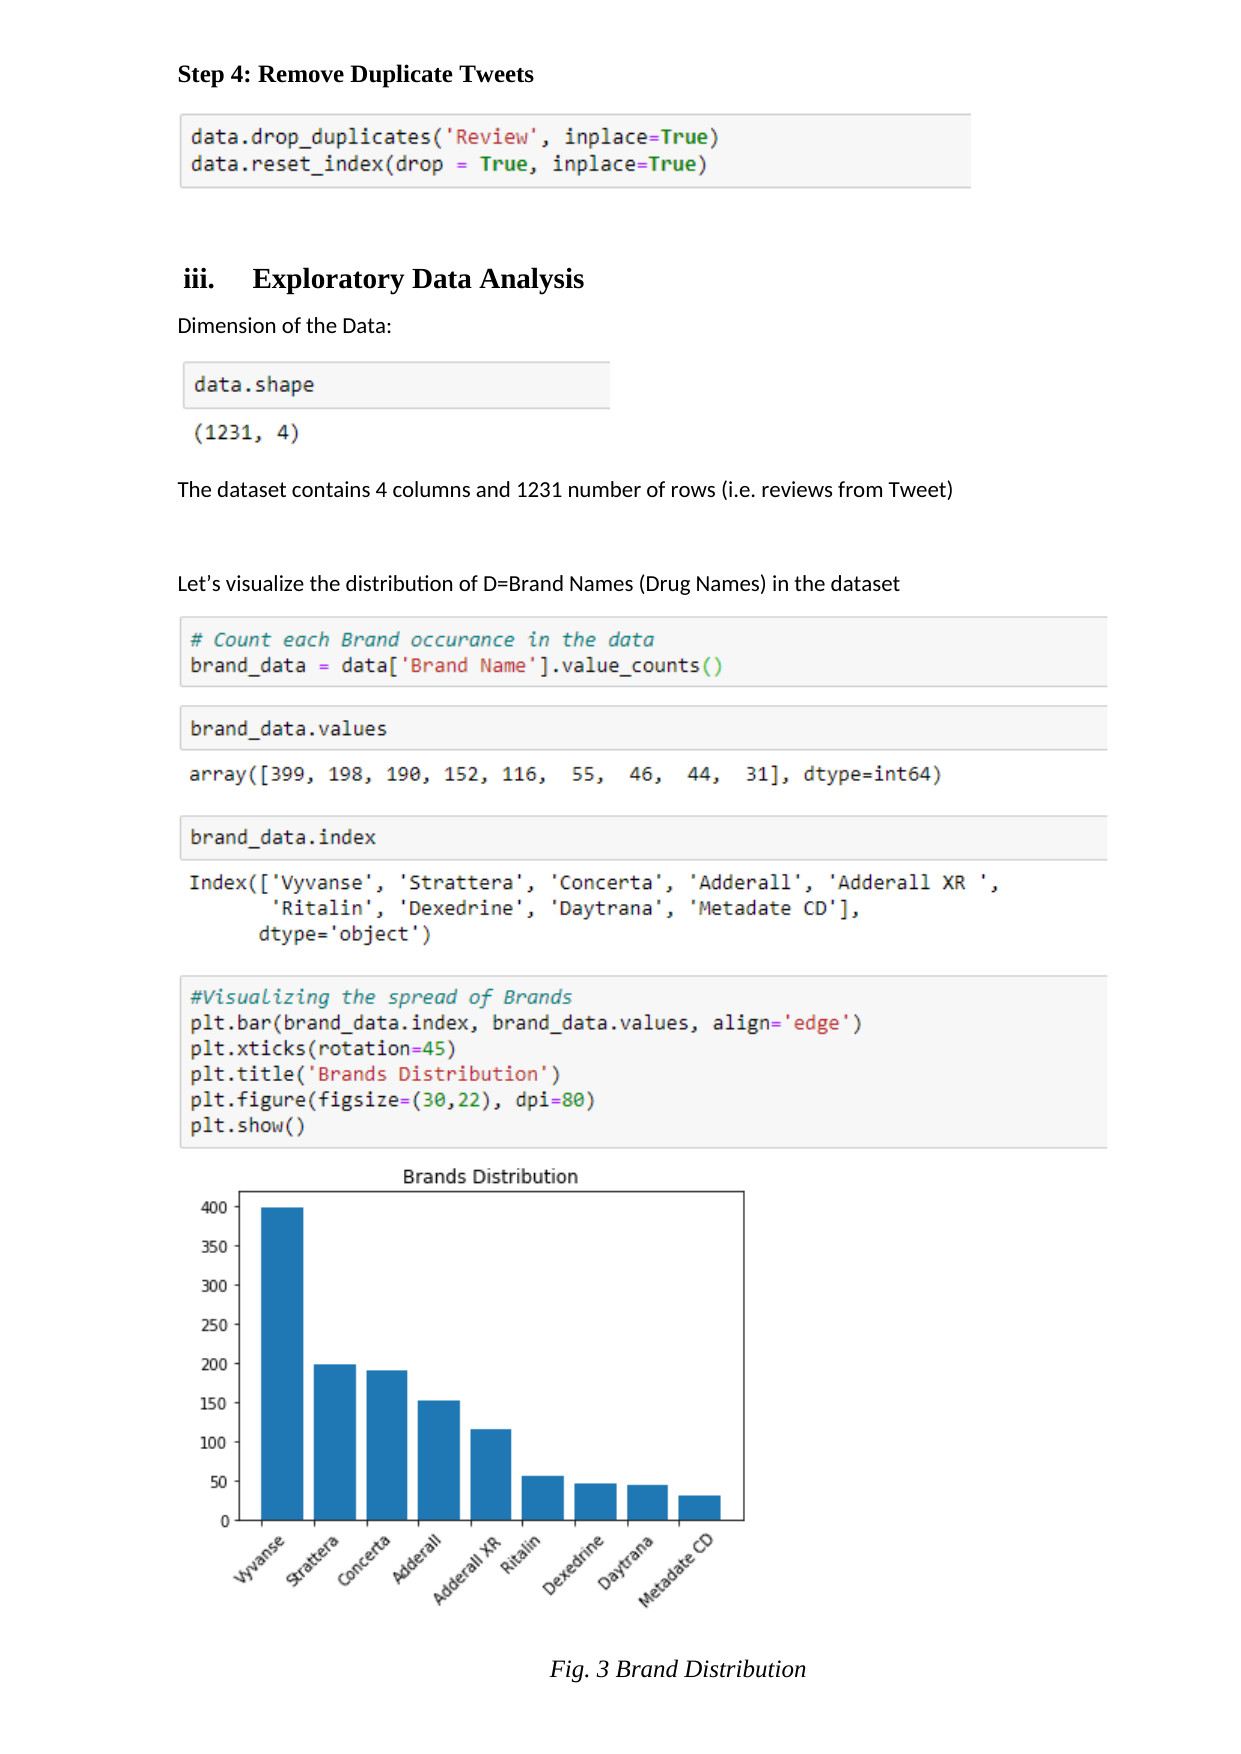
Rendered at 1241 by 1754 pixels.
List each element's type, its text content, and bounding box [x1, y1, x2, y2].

text The dataset contains 4 columns and 1231 number of rows (i.e. reviews from Tweet) [177, 475, 1181, 503]
subtitle Exploratory Data Analysis [215, 261, 1181, 294]
picture [177, 106, 971, 195]
picture [177, 616, 1108, 1636]
picture [177, 358, 610, 457]
text Step 4: Remove Duplicate Tweets [177, 59, 1181, 88]
text Let’s visualize the distribution of D=Brand Names (Drug Names) in the dataset [177, 569, 1181, 597]
text Fig. 3 Brand Distribution [177, 1654, 1181, 1683]
text Dimension of the Data: [177, 311, 1181, 339]
